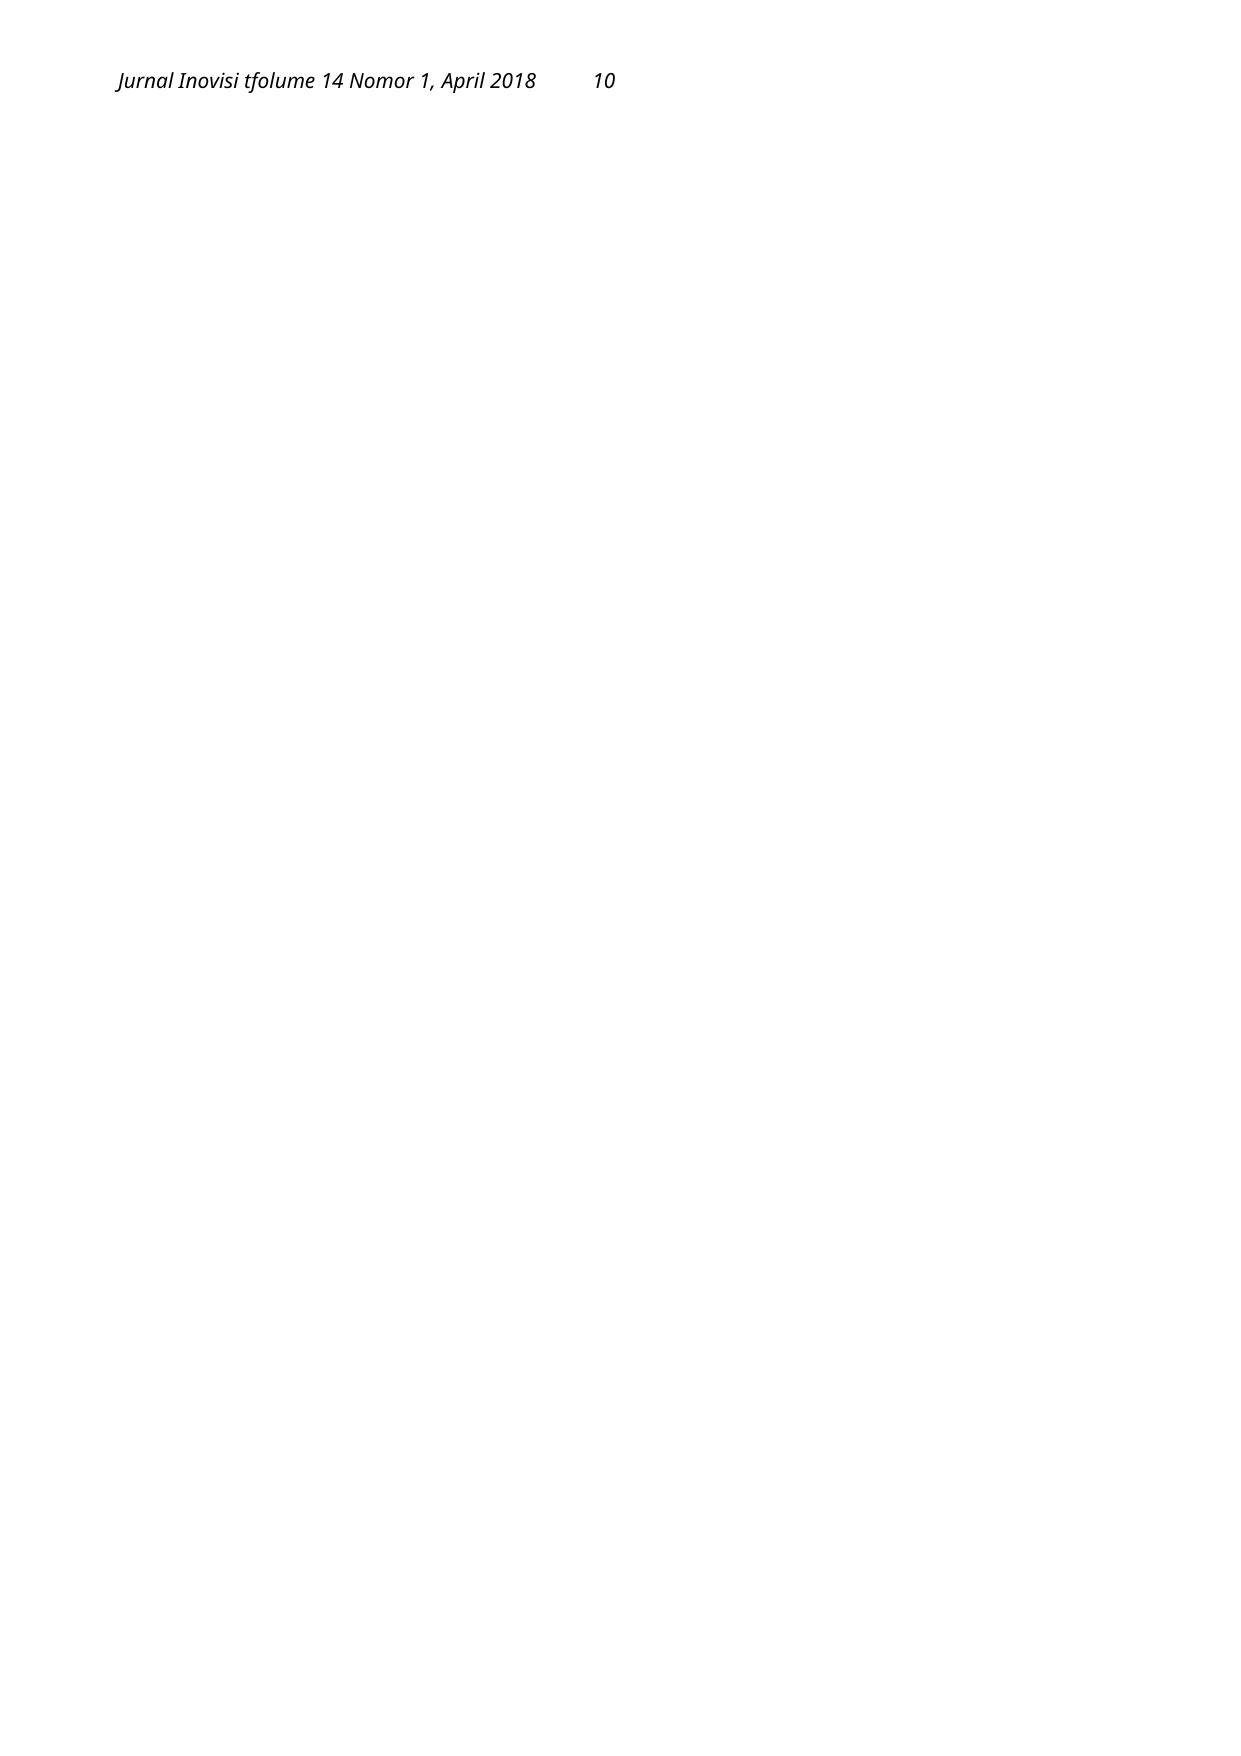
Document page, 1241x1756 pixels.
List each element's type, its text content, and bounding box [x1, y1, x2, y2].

text Jurnal Inovisi tfolume 14 Nomor 1, April 2018 10 [118, 67, 1138, 95]
